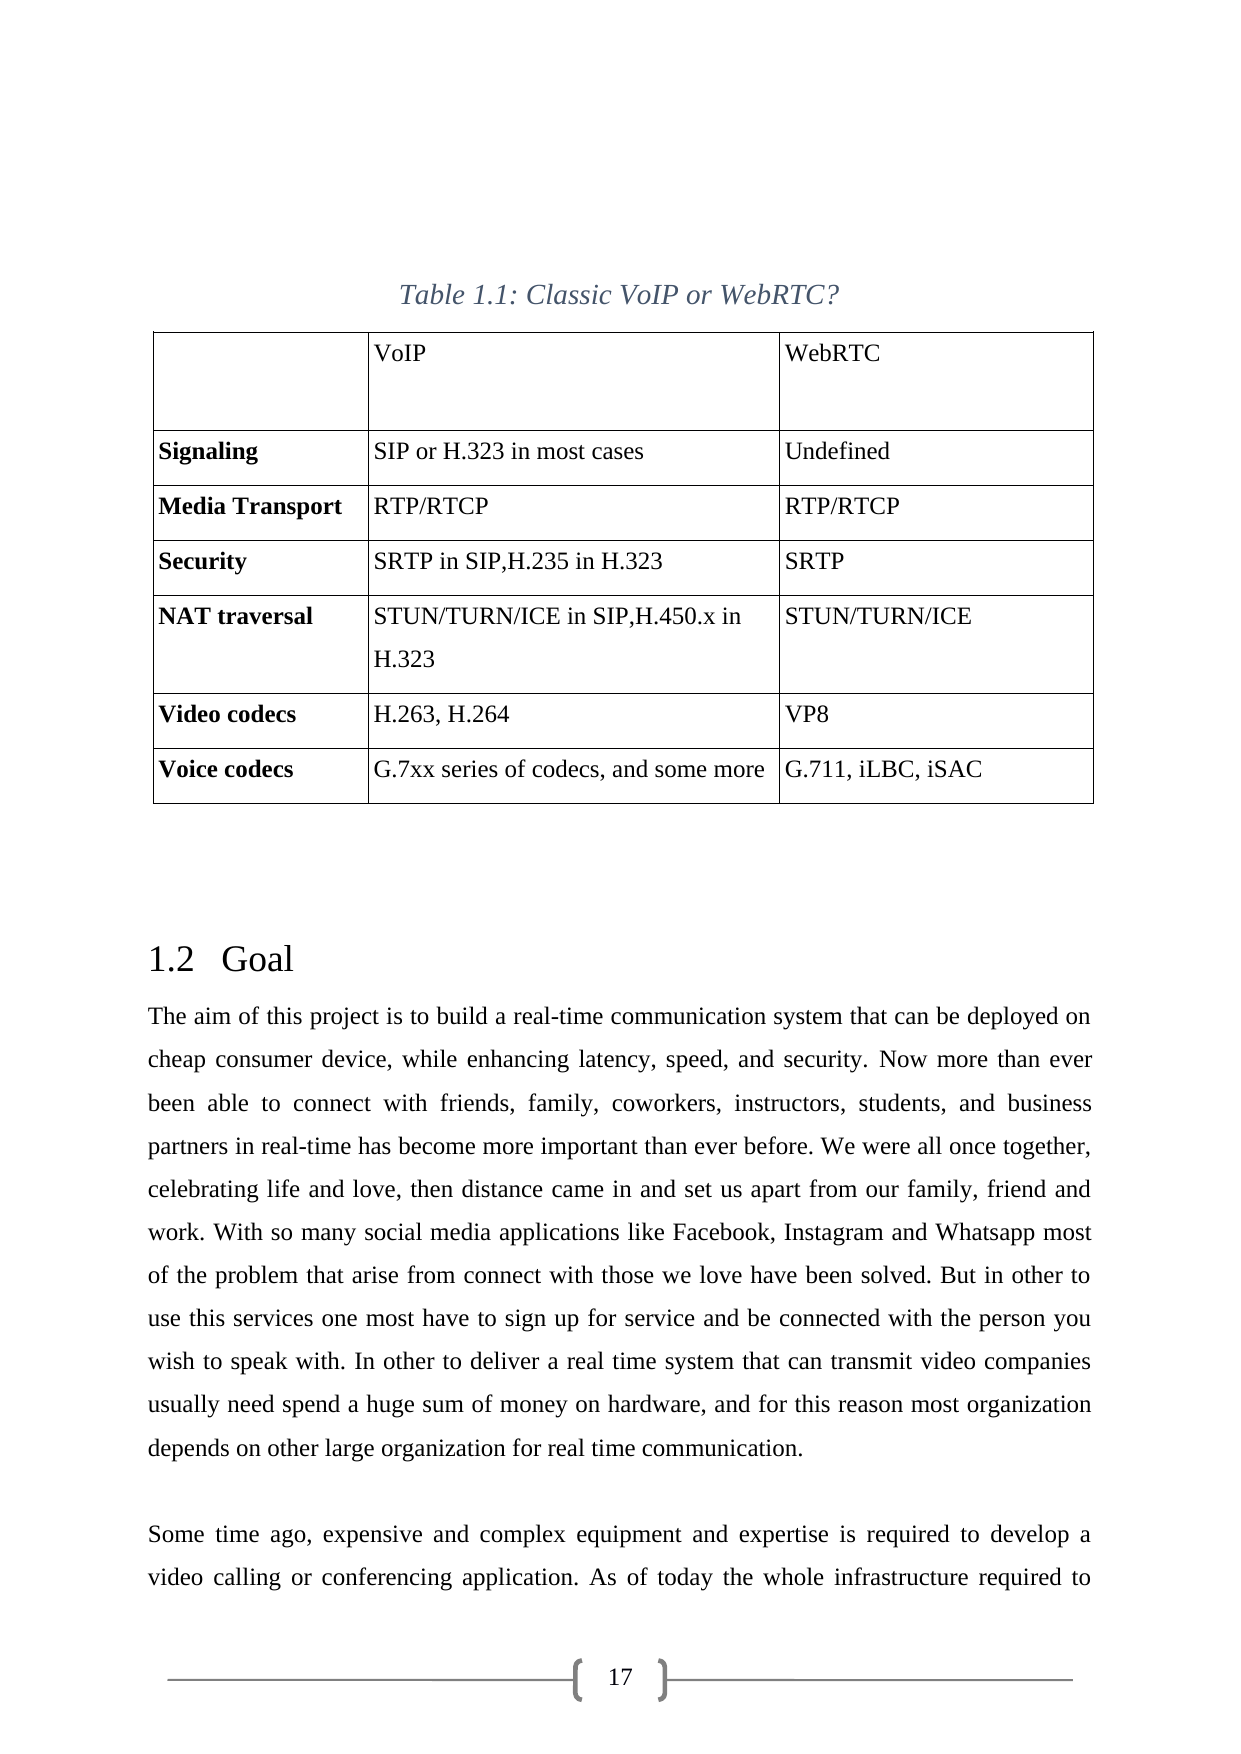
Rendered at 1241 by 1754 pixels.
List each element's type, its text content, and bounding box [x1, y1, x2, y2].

table_cell RTP/RTCP [369, 486, 779, 539]
table_cell SRTP in SIP,H.235 in H.323 [369, 541, 779, 594]
table_cell NAT traversal [154, 596, 368, 693]
subtitle Goal [148, 937, 1093, 980]
table_cell H.263, H.264 [369, 694, 779, 748]
table_cell SIP or H.323 in most cases [369, 431, 779, 484]
table_header VoIP [369, 333, 779, 429]
text The aim of this project is to build a real-time communication system that can be deployed on cheap consumer device, while enhancing latency, speed, and security. Now more than ever been able to connect with friends, family, coworkers, instructors, students, and business partners in real-time has become more important than ever before. We were all once together, celebrating life and love, then distance came in and set us apart from our family, friend and work. With so many social media applications like Facebook, Instagram and Whatsapp most of the problem that arise from connect with those we love have been solved. But in other to use this services one most have to sign up for service and be connected with the person you wish to speak with. In other to deliver a real time system that can transmit video companies usually need spend a huge sum of money on hardware, and for this reason most organization depends on other large organization for real time communication. [148, 1001, 1093, 1461]
table_header WebRTC [780, 333, 1093, 429]
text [148, 1519, 1093, 1591]
table_cell Signaling [154, 431, 368, 484]
table_cell Media Transport [154, 486, 368, 539]
table_cell RTP/RTCP [780, 486, 1093, 539]
table_cell SRTP [780, 541, 1093, 594]
table_cell G.7xx series of codecs, and some more [369, 749, 779, 803]
table_cell VP8 [780, 694, 1093, 748]
table_cell STUN/TURN/ICE [780, 596, 1093, 693]
table_cell Undefined [780, 431, 1093, 484]
table_cell STUN/TURN/ICE in SIP,H.450.x in H.323 [369, 596, 779, 693]
table_cell Voice codecs [154, 749, 368, 803]
text Table 1.1: Classic VoIP or WebRTC? [148, 277, 1093, 311]
table_cell Security [154, 541, 368, 594]
table_cell G.711, iLBC, iSAC [780, 749, 1093, 803]
table_cell Video codecs [154, 694, 368, 748]
table_header [154, 333, 368, 429]
